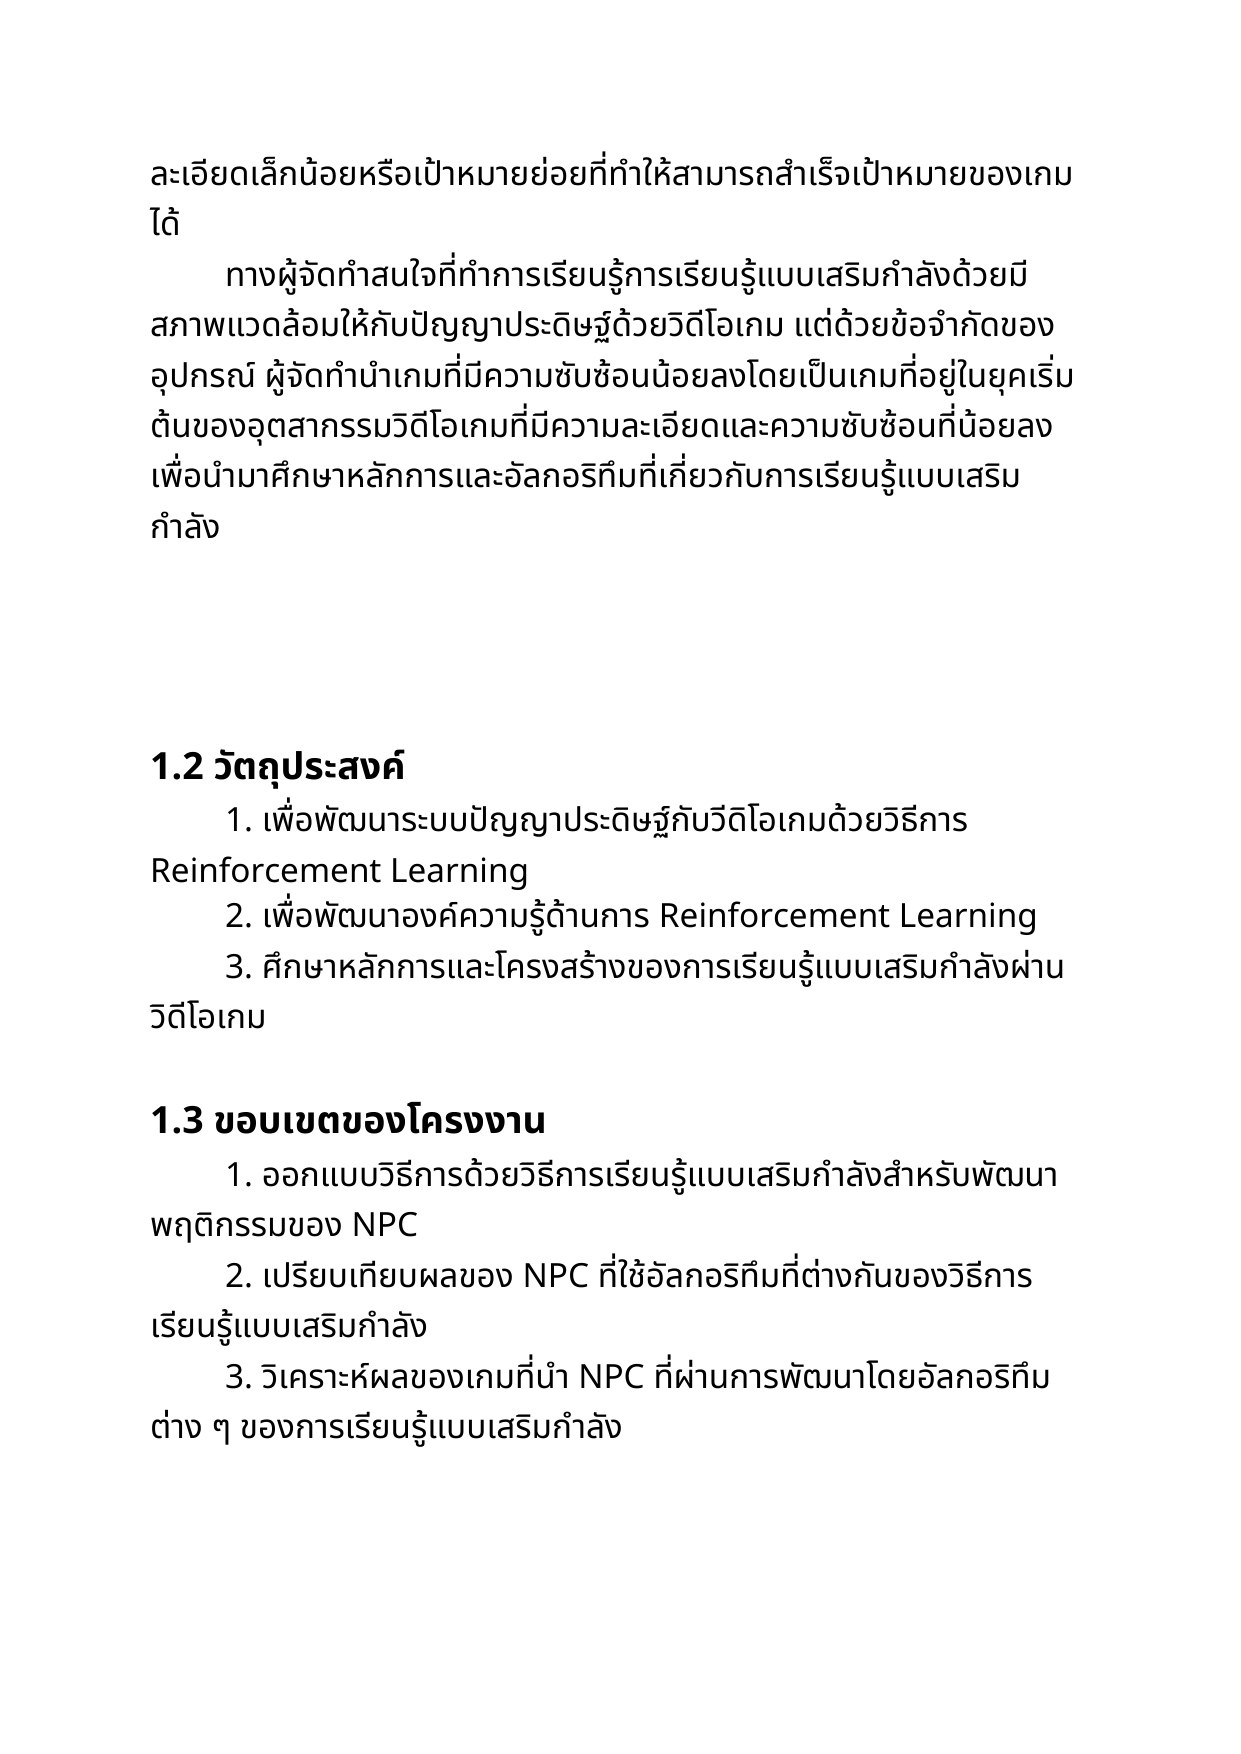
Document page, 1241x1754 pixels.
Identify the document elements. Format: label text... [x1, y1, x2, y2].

text 1. ออกแบบวิธีการด้วยวิธีการเรียนรู้แบบเสริมกำลังสำหรับพัฒนาพฤติกรรมของ NPC [150, 1150, 1090, 1252]
text 3. ศึกษาหลักการและโครงสร้างของการเรียนรู้แบบเสริมกำลังผ่านวิดีโอเกม [150, 943, 1090, 1044]
text 1. เพื่อพัฒนาระบบปัญญาประดิษฐ์กับวีดิโอเกมด้วยวิธีการ Reinforcement Learning [150, 796, 1090, 892]
text ทางผู้จัดทำสนใจที่ทำการเรียนรู้การเรียนรู้แบบเสริมกำลังด้วยมีสภาพแวดล้อมให้กับปัญญาประดิษฐ์ด้วยวิดีโอเกม แต่ด้วยข้อจำกัดของอุปกรณ์ ผู้จัดทำนำเกมที่มีความซับซ้อนน้อยลงโดยเป็นเกมที่อยู่ในยุคเริ่มต้นของอุตสากรรมวิดีโอเกมที่มีความละเอียดและความซับซ้อนที่น้อยลงเพื่อนำมาศึกษาหลักการและอัลกอริทึมที่เกี่ยวกับการเรียนรู้แบบเสริมกำลัง [150, 251, 1090, 553]
text 2. เพื่อพัฒนาองค์ความรู้ด้านการ Reinforcement Learning [150, 892, 1090, 943]
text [150, 150, 1090, 251]
subtitle 1.3 ขอบเขตของโครงงาน [150, 1093, 1090, 1150]
text 2. เปรียบเทียบผลของ NPC ที่ใช้อัลกอริทึมที่ต่างกันของวิธีการเรียนรู้แบบเสริมกำลัง [150, 1252, 1090, 1353]
subtitle 1.2 วัตถุประสงค์ [150, 739, 1090, 796]
text 3. วิเคราะห์ผลของเกมที่นำ NPC ที่ผ่านการพัฒนาโดยอัลกอริทึมต่าง ๆ ของการเรียนรู้แบบเสริมกำลัง [150, 1353, 1090, 1454]
